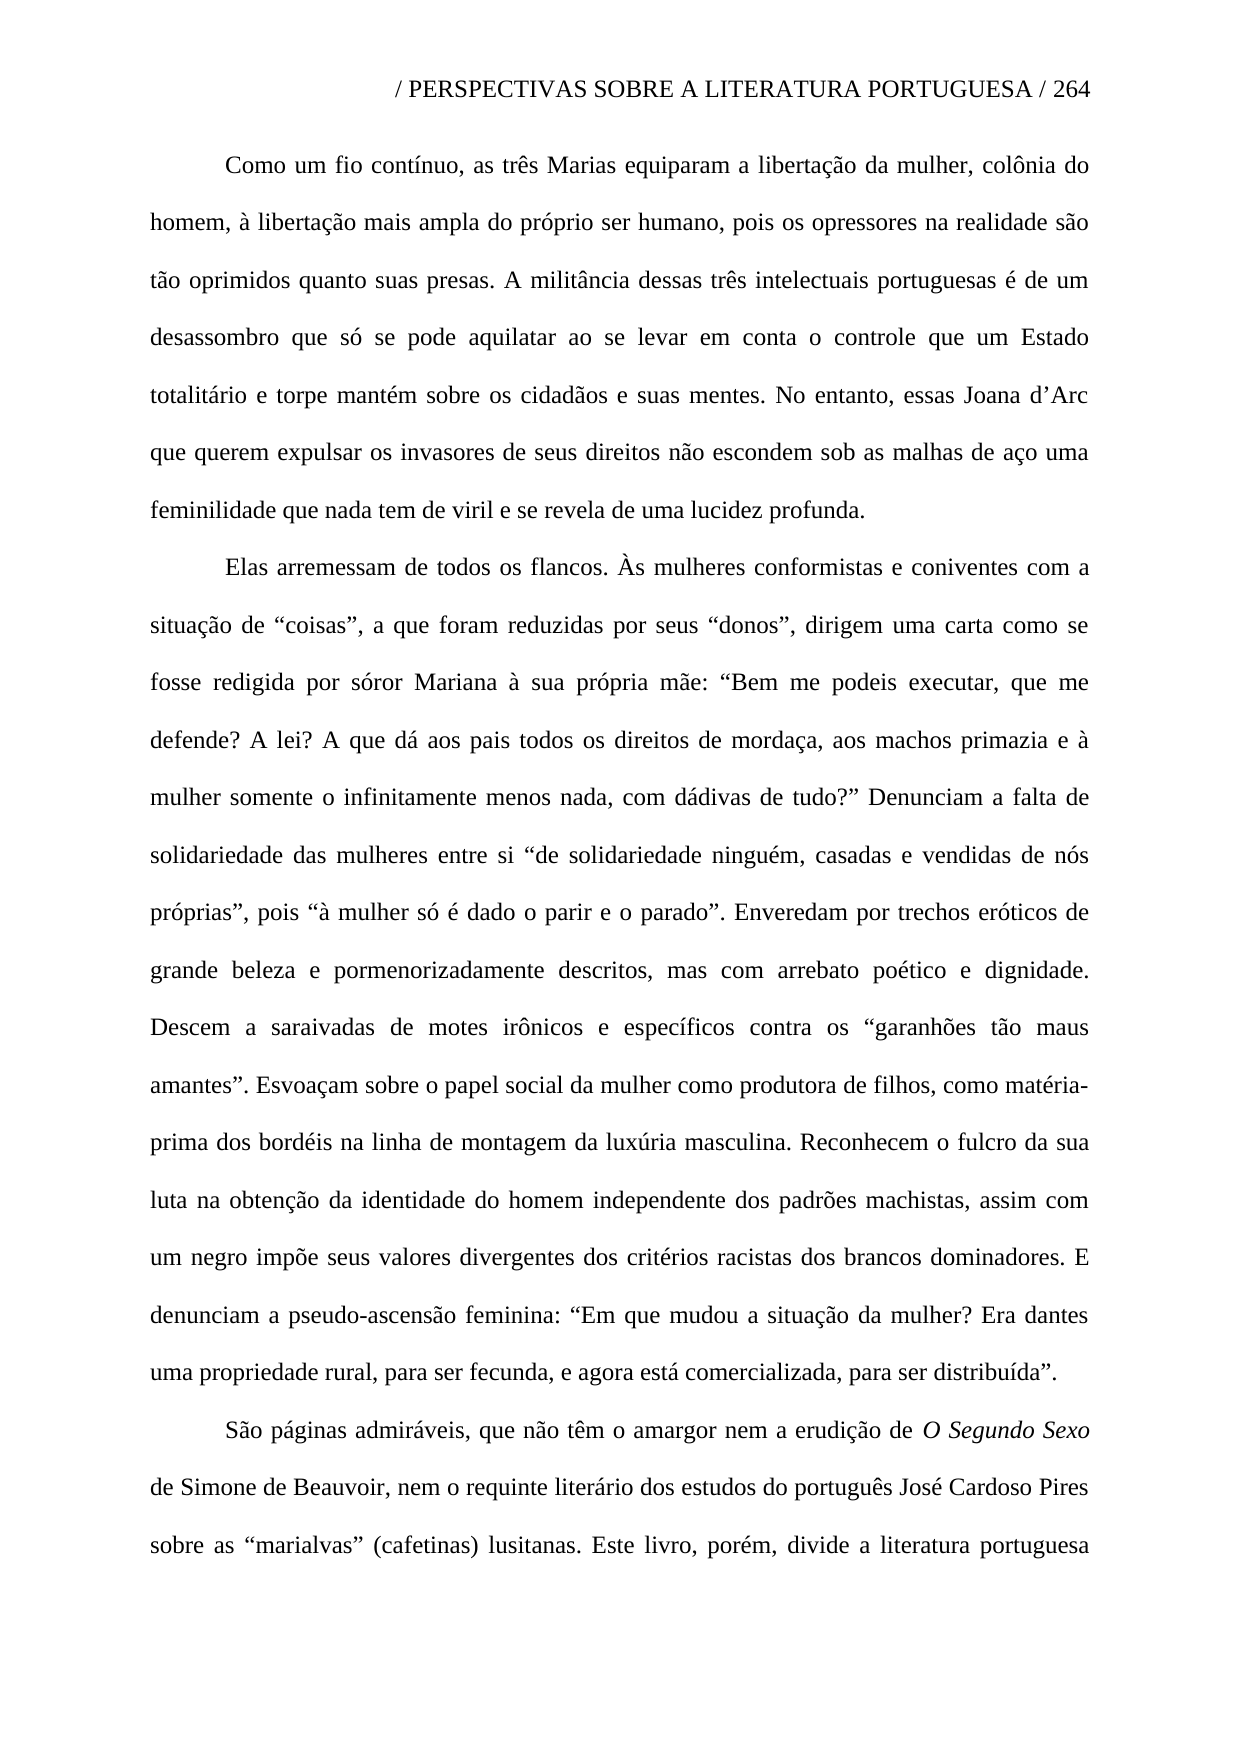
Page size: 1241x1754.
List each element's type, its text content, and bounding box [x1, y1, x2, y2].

text Elas arremessam de todos os flancos. Às mulheres conformistas e coniventes com a situação de “coisas”, a que foram reduzidas por seus “donos”, dirigem uma carta como se fosse redigida por sóror Mariana à sua própria mãe: “Bem me podeis executar, que me defende? A lei? A que dá aos pais todos os direitos de mordaça, aos machos primazia e à mulher somente o infinitamente menos nada, com dádivas de tudo?” Denunciam a falta de solidariedade das mulheres entre si “de solidariedade ninguém, casadas e vendidas de nós próprias”, pois “à mulher só é dado o parir e o parado”. Enveredam por trechos eróticos de grande beleza e pormenorizadamente descritos, mas com arrebato poético e dignidade. Descem a saraivadas de motes irônicos e específicos contra os “garanhões tão maus amantes”. Esvoaçam sobre o papel social da mulher como produtora de filhos, como matéria-prima dos bordéis na linha de montagem da luxúria masculina. Reconhecem o fulcro da sua luta na obtenção da identidade do homem independente dos padrões machistas, assim com um negro impõe seus valores divergentes dos critérios racistas dos brancos dominadores. E denunciam a pseudo-ascensão feminina: “Em que mudou a situação da mulher? Era dantes uma propriedade rural, para ser fecunda, e agora está comercializada, para ser distribuída”. [150, 552, 1090, 1386]
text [150, 1415, 1090, 1559]
text Como um fio contínuo, as três Marias equiparam a libertação da mulher, colônia do homem, à libertação mais ampla do próprio ser humano, pois os opressores na realidade são tão oprimidos quanto suas presas. A militância dessas três intelectuais portuguesas é de um desassombro que só se pode aquilatar ao se levar em conta o controle que um Estado totalitário e torpe mantém sobre os cidadãos e suas mentes. No entanto, essas Joana d’Arc que querem expulsar os invasores de seus direitos não escondem sob as malhas de aço uma feminilidade que nada tem de viril e se revela de uma lucidez profunda. [150, 150, 1090, 524]
